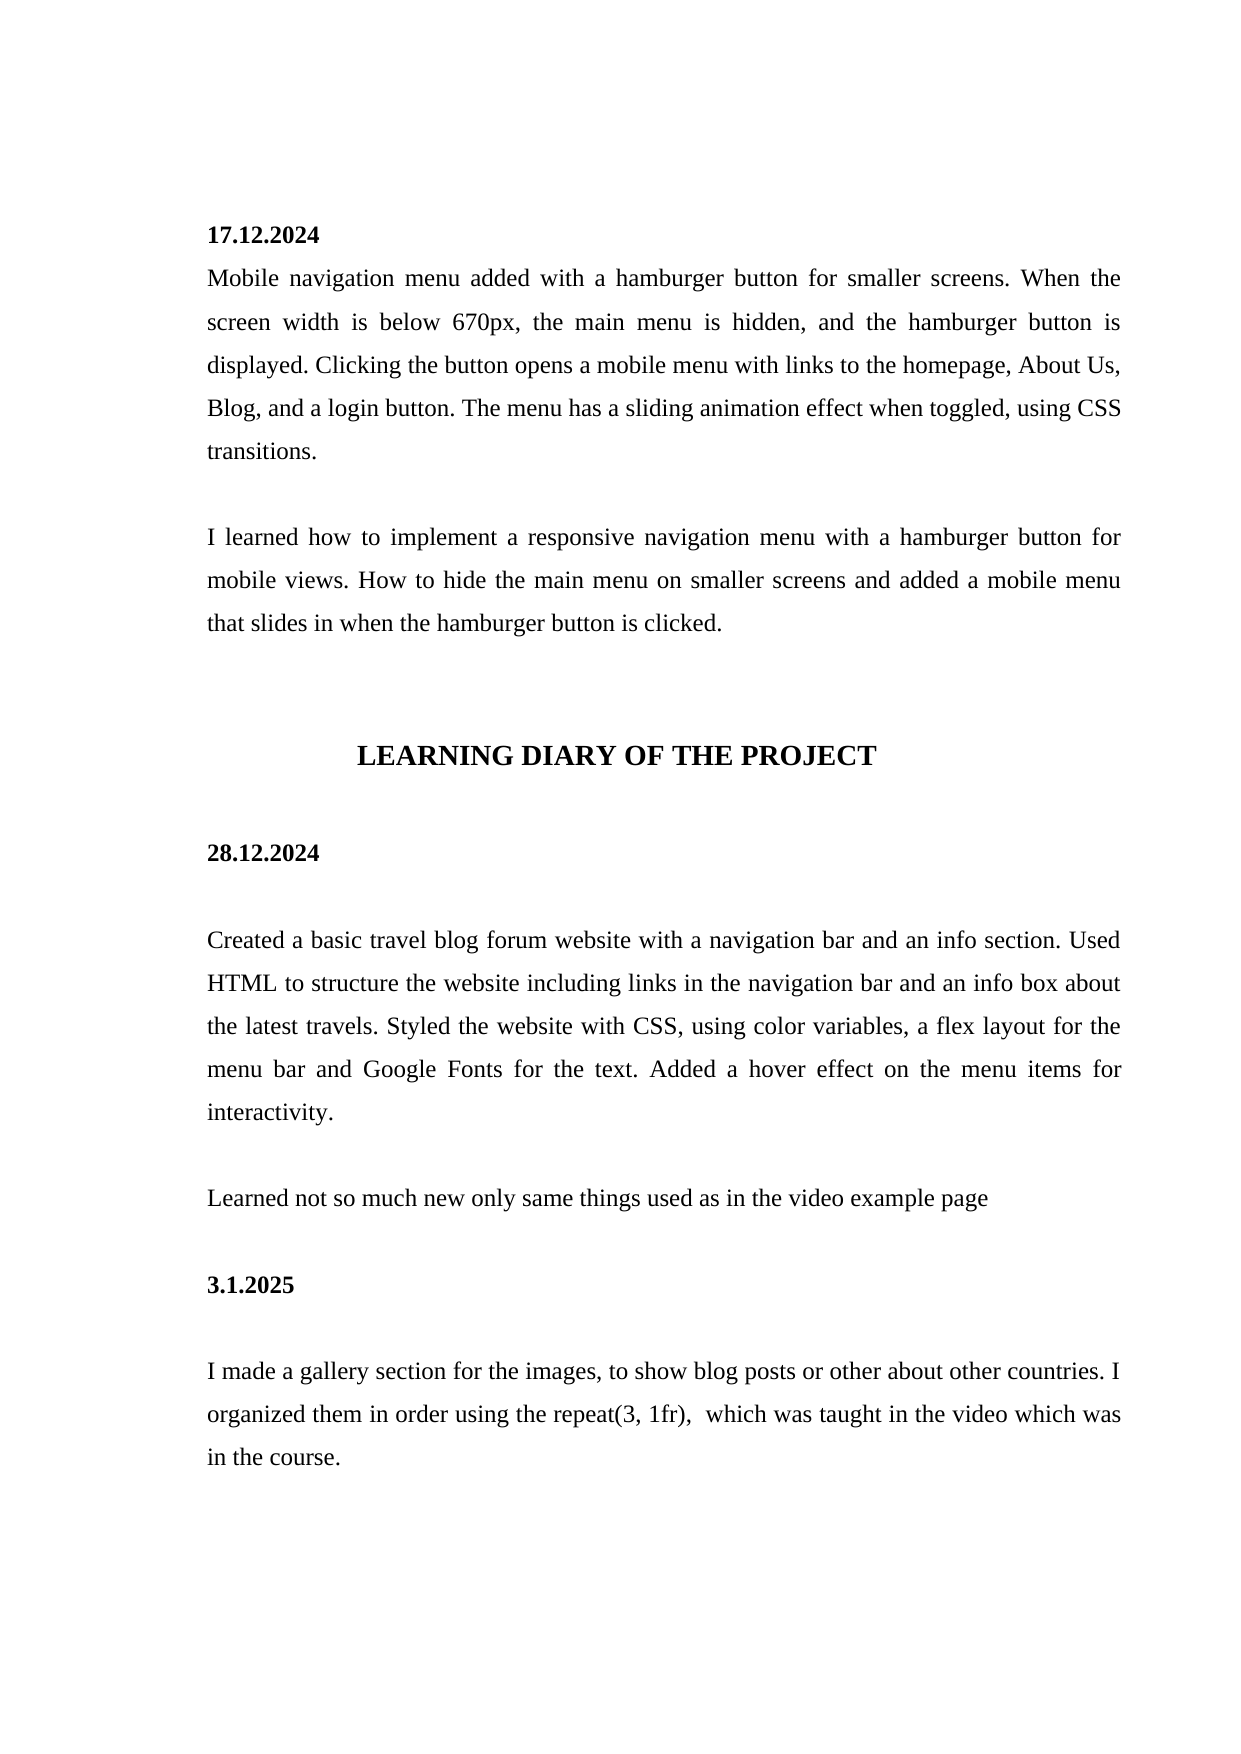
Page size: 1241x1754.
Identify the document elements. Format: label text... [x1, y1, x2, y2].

text Learned not so much new only same things used as in the video example page [207, 1183, 1122, 1212]
text 3.1.2025 [207, 1270, 1122, 1298]
text I made a gallery section for the images, to show blog posts or other about other countries. I organized them in order using the repeat(3, 1fr), which was taught in the video which was in the course. [207, 1356, 1122, 1471]
text Created a basic travel blog forum website with a navigation bar and an info section. Used HTML to structure the website including links in the navigation bar and an info box about the latest travels. Styled the website with CSS, using color variables, a flex layout for the menu bar and Google Fonts for the text. Added a hover effect on the menu items for interactivity. [207, 925, 1122, 1126]
text 17.12.2024 [207, 220, 1122, 249]
text LEARNING DIARY OF THE PROJECT [207, 738, 1122, 771]
text I learned how to implement a responsive navigation menu with a hamburger button for mobile views. How to hide the main menu on smaller screens and added a mobile menu that slides in when the hamburger button is clicked. [207, 522, 1122, 637]
text Mobile navigation menu added with a hamburger button for smaller screens. When the screen width is below 670px, the main menu is hidden, and the hamburger button is displayed. Clicking the button opens a mobile menu with links to the homepage, About Us, Blog, and a login button. The menu has a sliding animation effect when toggled, using CSS transitions. [207, 263, 1122, 465]
text 28.12.2024 [207, 838, 1122, 867]
